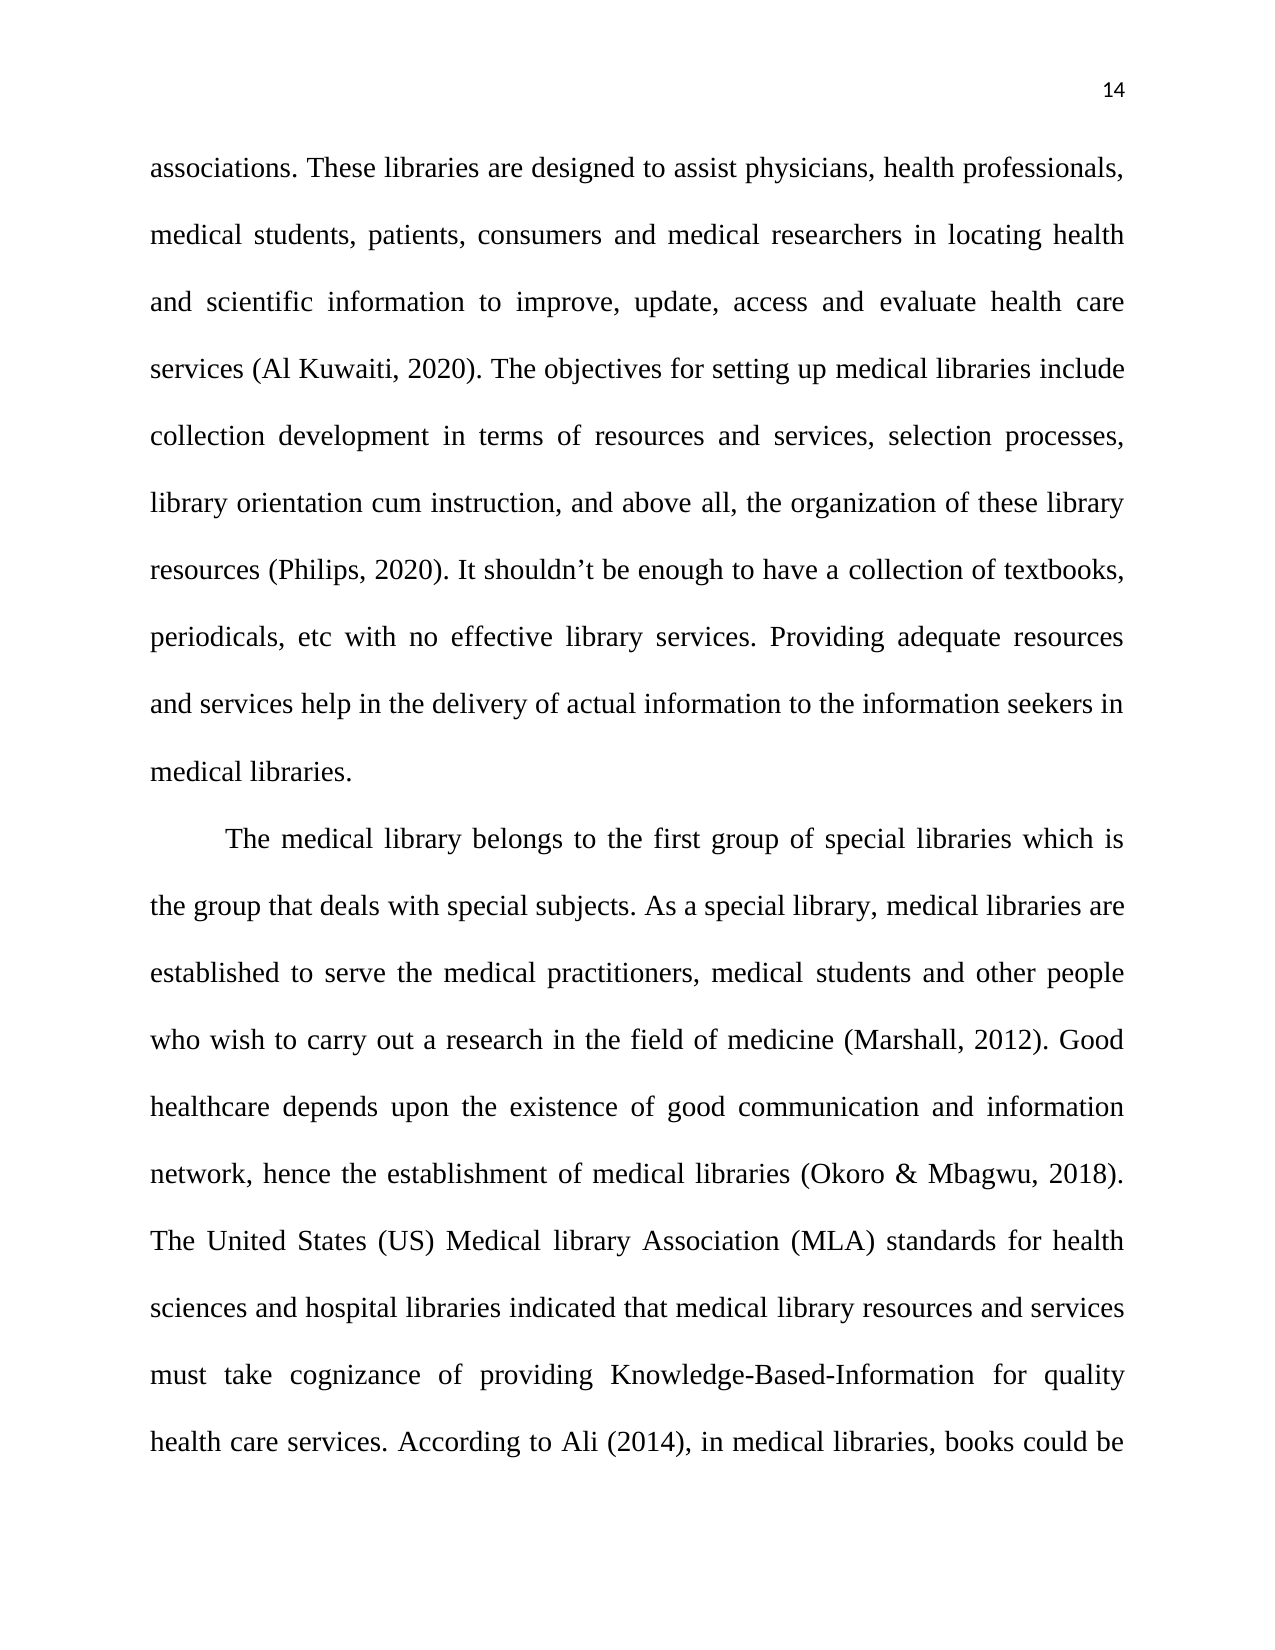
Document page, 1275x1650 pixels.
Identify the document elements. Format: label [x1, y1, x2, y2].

text [150, 150, 1125, 787]
text [150, 821, 1125, 1458]
